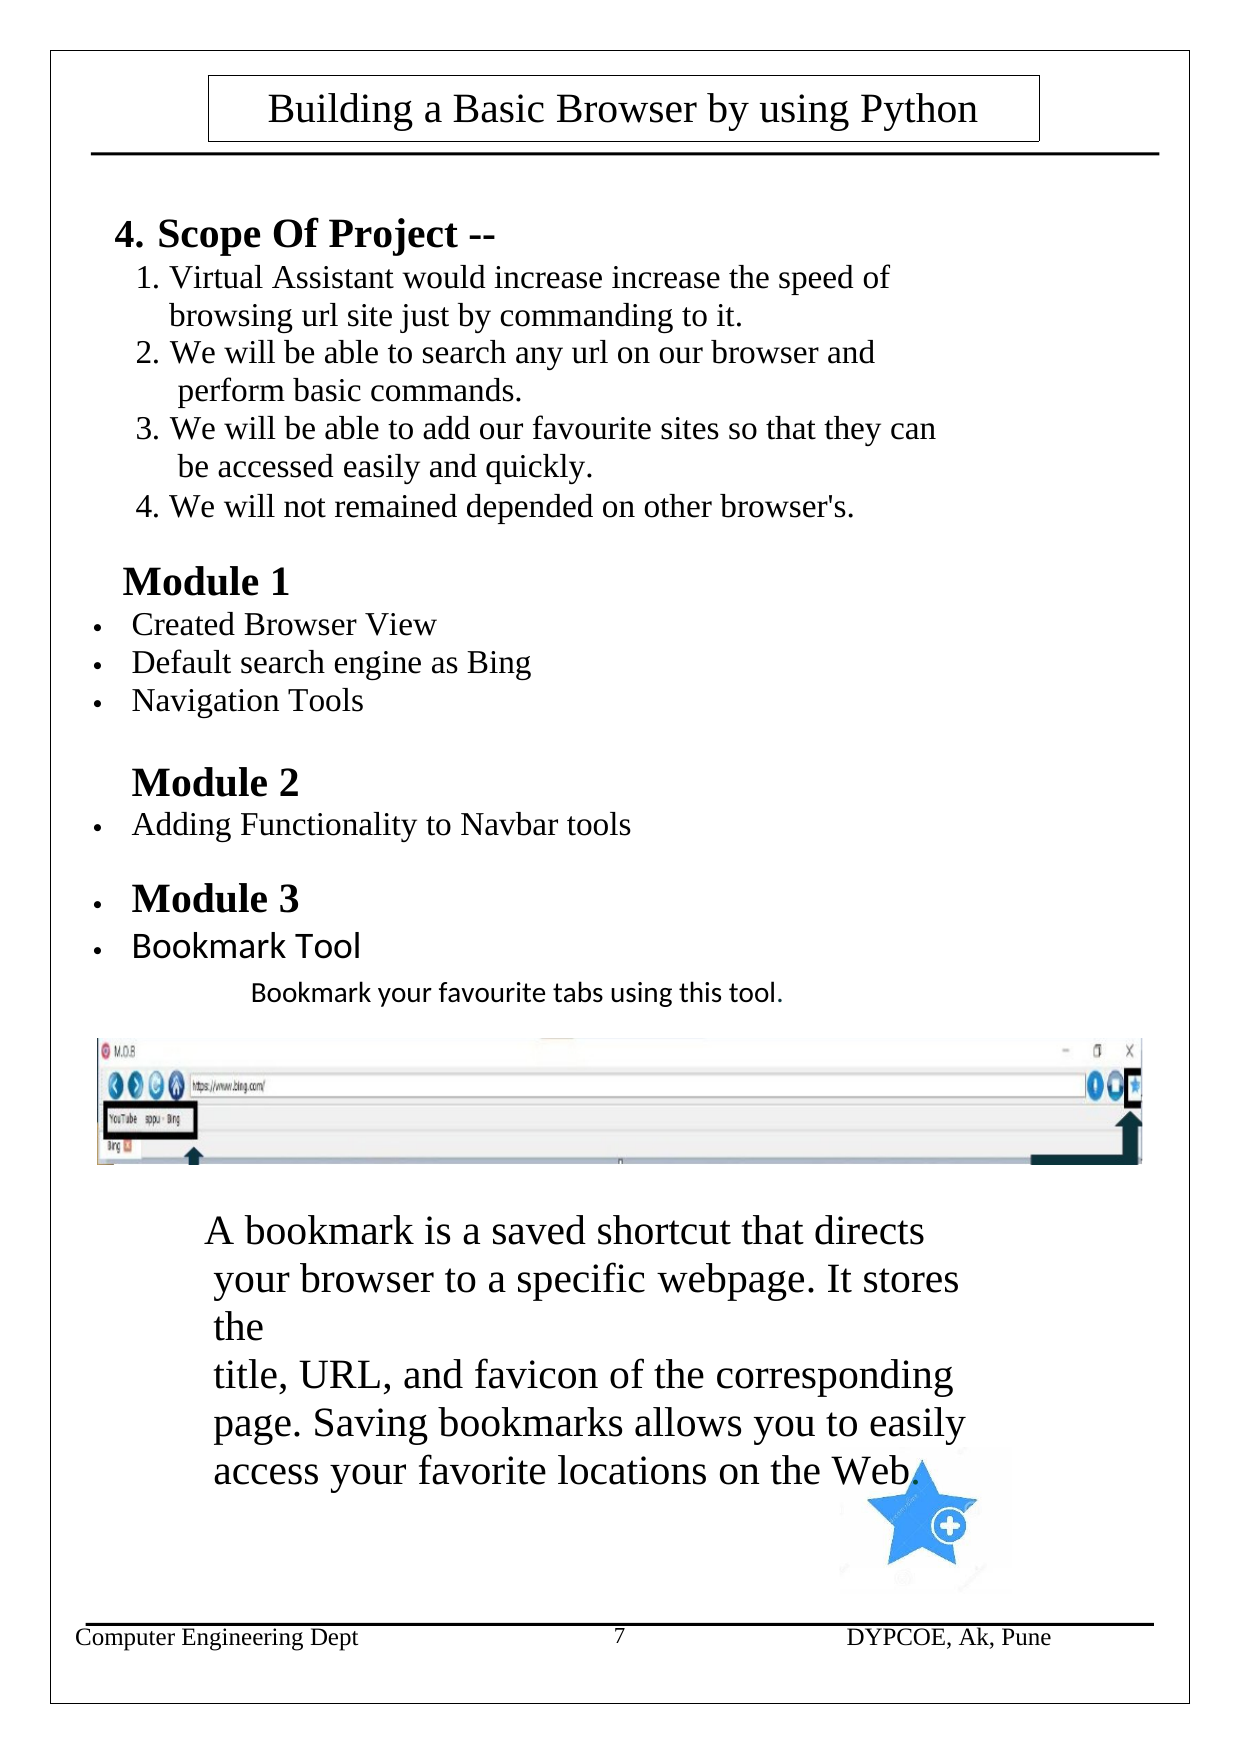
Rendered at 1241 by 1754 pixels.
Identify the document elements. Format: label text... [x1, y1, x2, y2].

list We will be able to search any url on our browser and perform basic commands. [135, 334, 978, 409]
picture [839, 1493, 1012, 1594]
subtitle Module 3 [94, 875, 1180, 922]
list Virtual Assistant would increase increase the speed of browsing url site just by commanding to it. [135, 257, 1011, 334]
list We will be able to add our favourite sites so that they can be accessed easily and quickly. [135, 409, 963, 485]
text Bookmark your favourite tabs using this tool. [251, 974, 1180, 1010]
text A bookmark is a saved shortcut that directs your browser to a specific webpage. It stores the [204, 1206, 1011, 1349]
list Default search engine as Bing [94, 643, 1180, 681]
list Bookmark Tool [94, 922, 1180, 968]
subtitle Scope Of Project -- [114, 210, 1180, 257]
subtitle Module 2 [131, 759, 1180, 806]
list We will not remained depended on other browser's. [135, 486, 1180, 525]
list Adding Functionality to Navbar tools [94, 806, 1180, 843]
picture [97, 1038, 1143, 1165]
list Navigation Tools [94, 681, 1180, 719]
list Created Browser View [94, 605, 1180, 643]
subtitle Module 1 [122, 558, 1180, 605]
text title, URL, and favicon of the corresponding page. Saving bookmarks allows you to easily access your favorite locations on the Web. [213, 1350, 1052, 1493]
